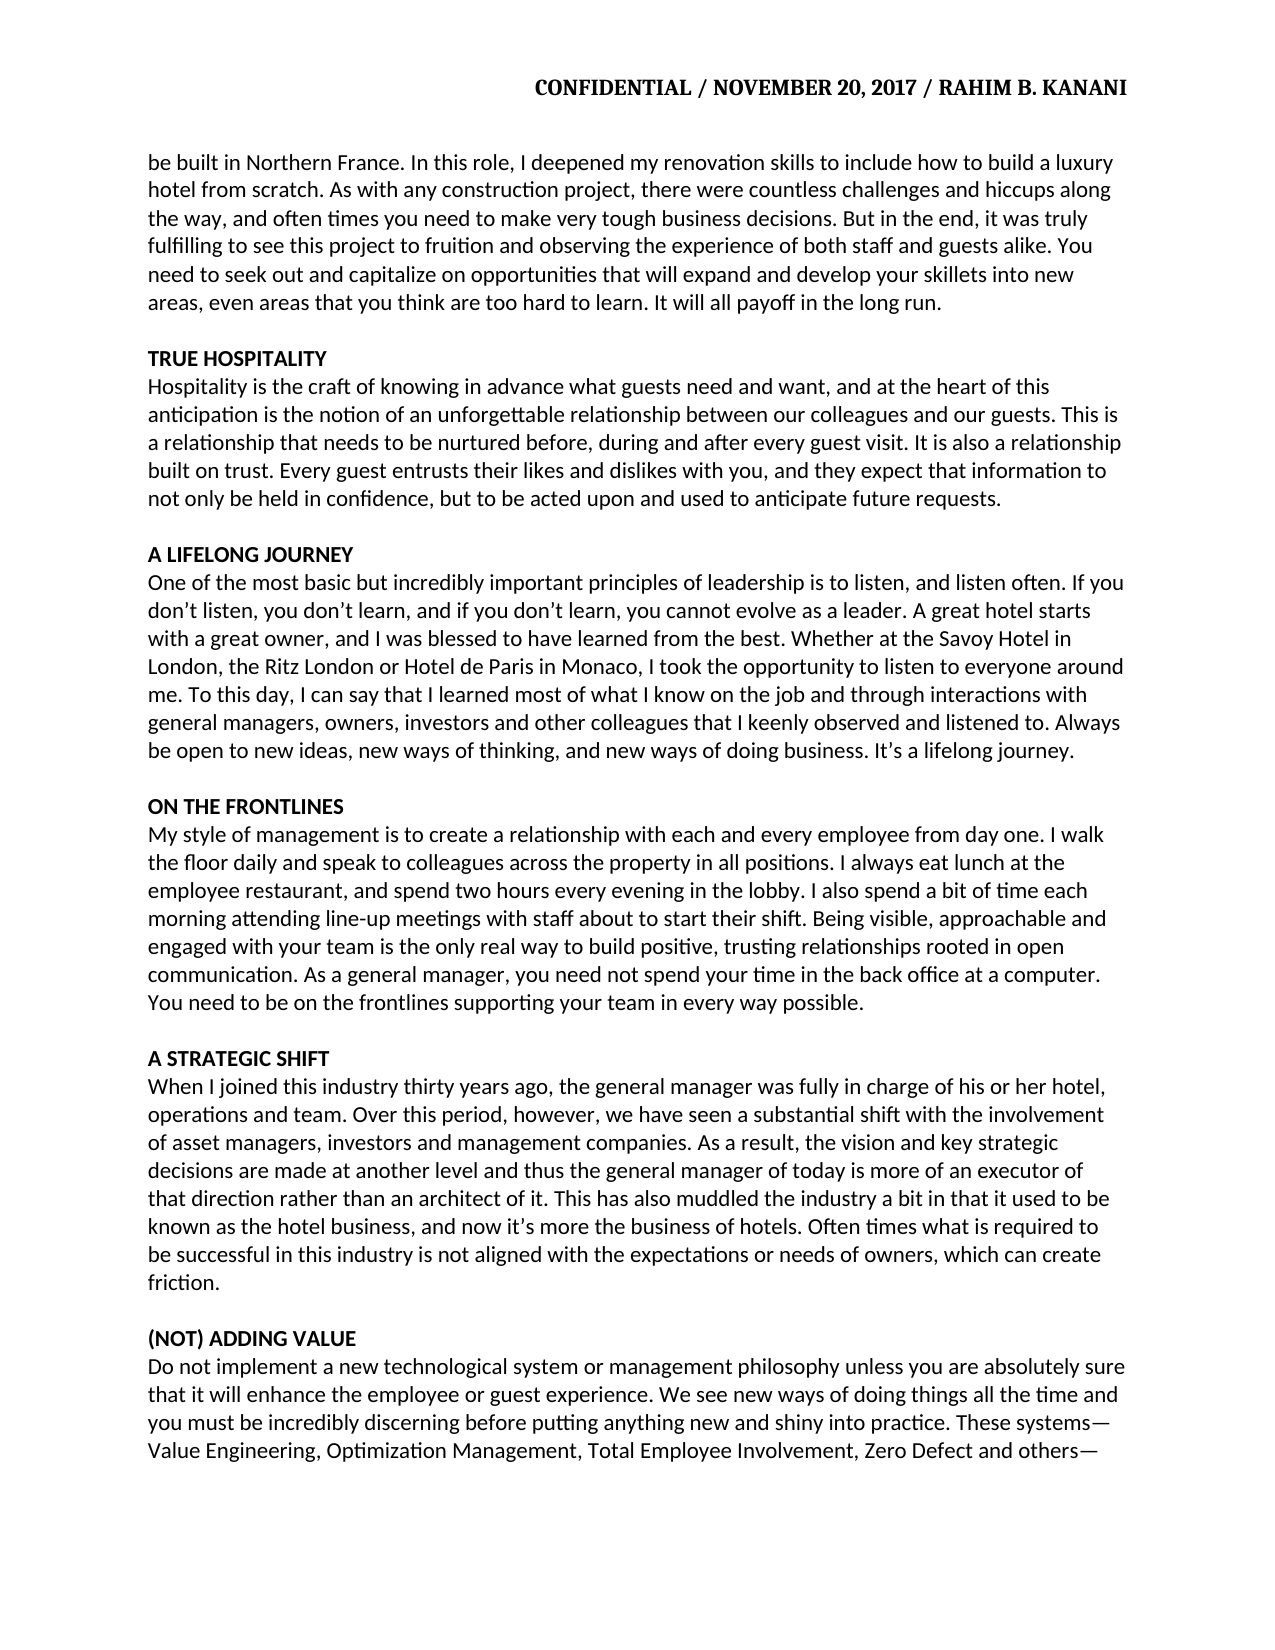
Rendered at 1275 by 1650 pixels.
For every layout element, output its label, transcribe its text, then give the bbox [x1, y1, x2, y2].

text My style of management is to create a relationship with each and every employee from day one. I walk the floor daily and speak to colleagues across the property in all positions. I always eat lunch at the employee restaurant, and spend two hours every evening in the lobby. I also spend a bit of time each morning attending line-up meetings with staff about to start their shift. Being visible, approachable and engaged with your team is the only real way to build positive, trusting relationships rooted in open communication. As a general manager, you need not spend your time in the back office at a computer. You need to be on the frontlines supporting your team in every way possible. [148, 820, 1127, 1016]
text TRUE HOSPITALITY [148, 344, 1127, 372]
text A LIFELONG JOURNEY [148, 540, 1127, 568]
text A STRATEGIC SHIFT [148, 1044, 1127, 1072]
text ON THE FRONTLINES [148, 792, 1127, 820]
text One of the most basic but incredibly important principles of leadership is to listen, and listen often. If you don’t listen, you don’t learn, and if you don’t learn, you cannot evolve as a leader. A great hotel starts with a great owner, and I was blessed to have learned from the best. Whether at the Savoy Hotel in London, the Ritz London or Hotel de Paris in Monaco, I took the opportunity to listen to everyone around me. To this day, I can say that I learned most of what I know on the job and through interactions with general managers, owners, investors and other colleagues that I keenly observed and listened to. Always be open to new ideas, new ways of thinking, and new ways of doing business. It’s a lifelong journey. [148, 568, 1127, 764]
text Hospitality is the craft of knowing in advance what guests need and want, and at the heart of this anticipation is the notion of an unforgettable relationship between our colleagues and our guests. This is a relationship that needs to be nurtured before, during and after every guest visit. It is also a relationship built on trust. Every guest entrusts their likes and dislikes with you, and they expect that information to not only be held in confidence, but to be acted upon and used to anticipate future requests. [148, 372, 1127, 512]
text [148, 1352, 1127, 1464]
text When I joined this industry thirty years ago, the general manager was fully in charge of his or her hotel, operations and team. Over this period, however, we have seen a substantial shift with the involvement of asset managers, investors and management companies. As a result, the vision and key strategic decisions are made at another level and thus the general manager of today is more of an executor of that direction rather than an architect of it. This has also muddled the industry a bit in that it used to be known as the hotel business, and now it’s more the business of hotels. Often times what is required to be successful in this industry is not aligned with the expectations or needs of owners, which can create friction. [148, 1072, 1127, 1296]
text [148, 148, 1127, 316]
text (NOT) ADDING VALUE [148, 1324, 1127, 1352]
